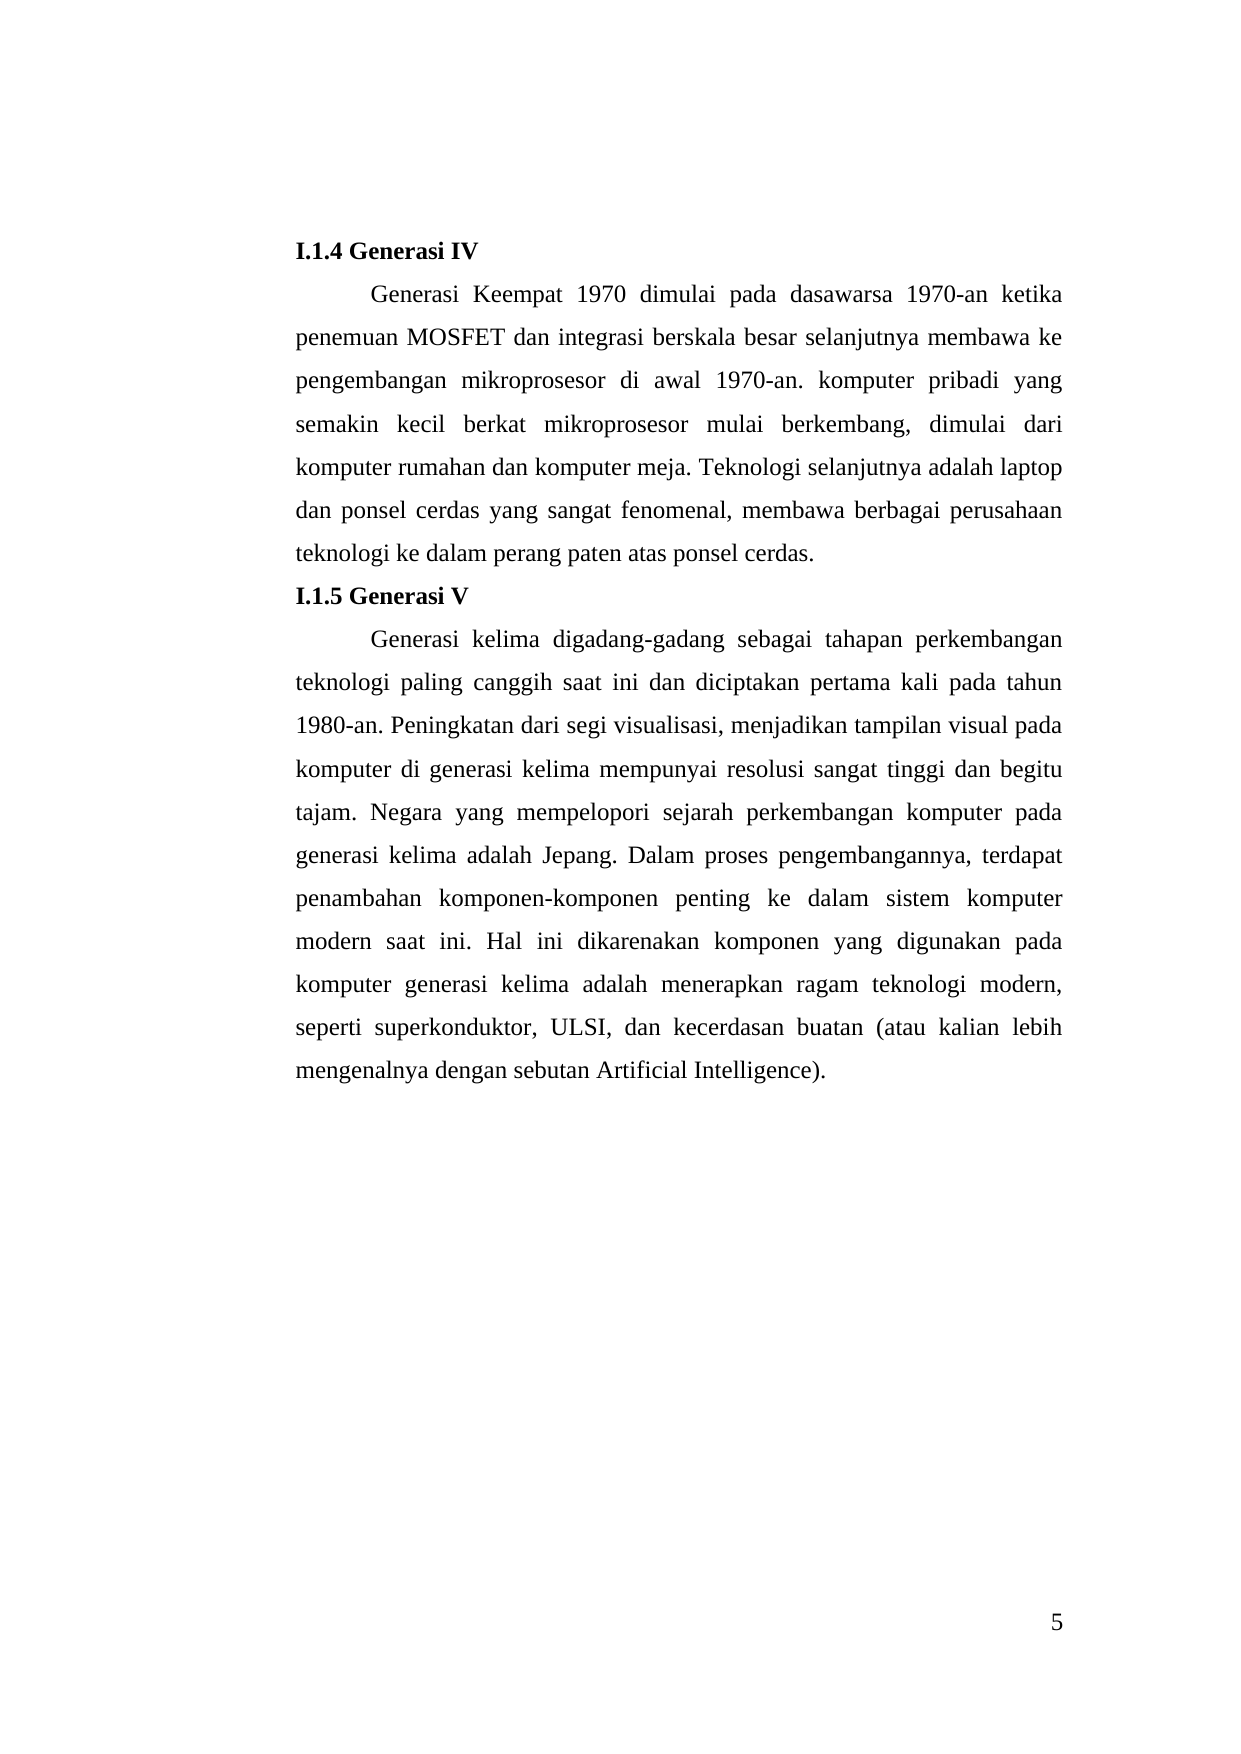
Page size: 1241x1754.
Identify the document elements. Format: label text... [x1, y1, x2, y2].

subtitle Generasi V [295, 581, 1063, 610]
text Generasi Keempat 1970 dimulai pada dasawarsa 1970-an ketika penemuan MOSFET dan integrasi berskala besar selanjutnya membawa ke pengembangan mikroprosesor di awal 1970-an. komputer pribadi yang semakin kecil berkat mikroprosesor mulai berkembang, dimulai dari komputer rumahan dan komputer meja. Teknologi selanjutnya adalah laptop dan ponsel cerdas yang sangat fenomenal, membawa berbagai perusahaan teknologi ke dalam perang paten atas ponsel cerdas. [295, 279, 1063, 567]
text Generasi kelima digadang-gadang sebagai tahapan perkembangan teknologi paling canggih saat ini dan diciptakan pertama kali pada tahun 1980-an. Peningkatan dari segi visualisasi, menjadikan tampilan visual pada komputer di generasi kelima mempunyai resolusi sangat tinggi dan begitu tajam. Negara yang mempelopori sejarah perkembangan komputer pada generasi kelima adalah Jepang. Dalam proses pengembangannya, terdapat penambahan komponen-komponen penting ke dalam sistem komputer modern saat ini. Hal ini dikarenakan komponen yang digunakan pada komputer generasi kelima adalah menerapkan ragam teknologi modern, seperti superkonduktor, ULSI, dan kecerdasan buatan (atau kalian lebih mengenalnya dengan sebutan Artificial Intelligence). [295, 624, 1063, 1084]
subtitle Generasi IV [295, 236, 1063, 265]
